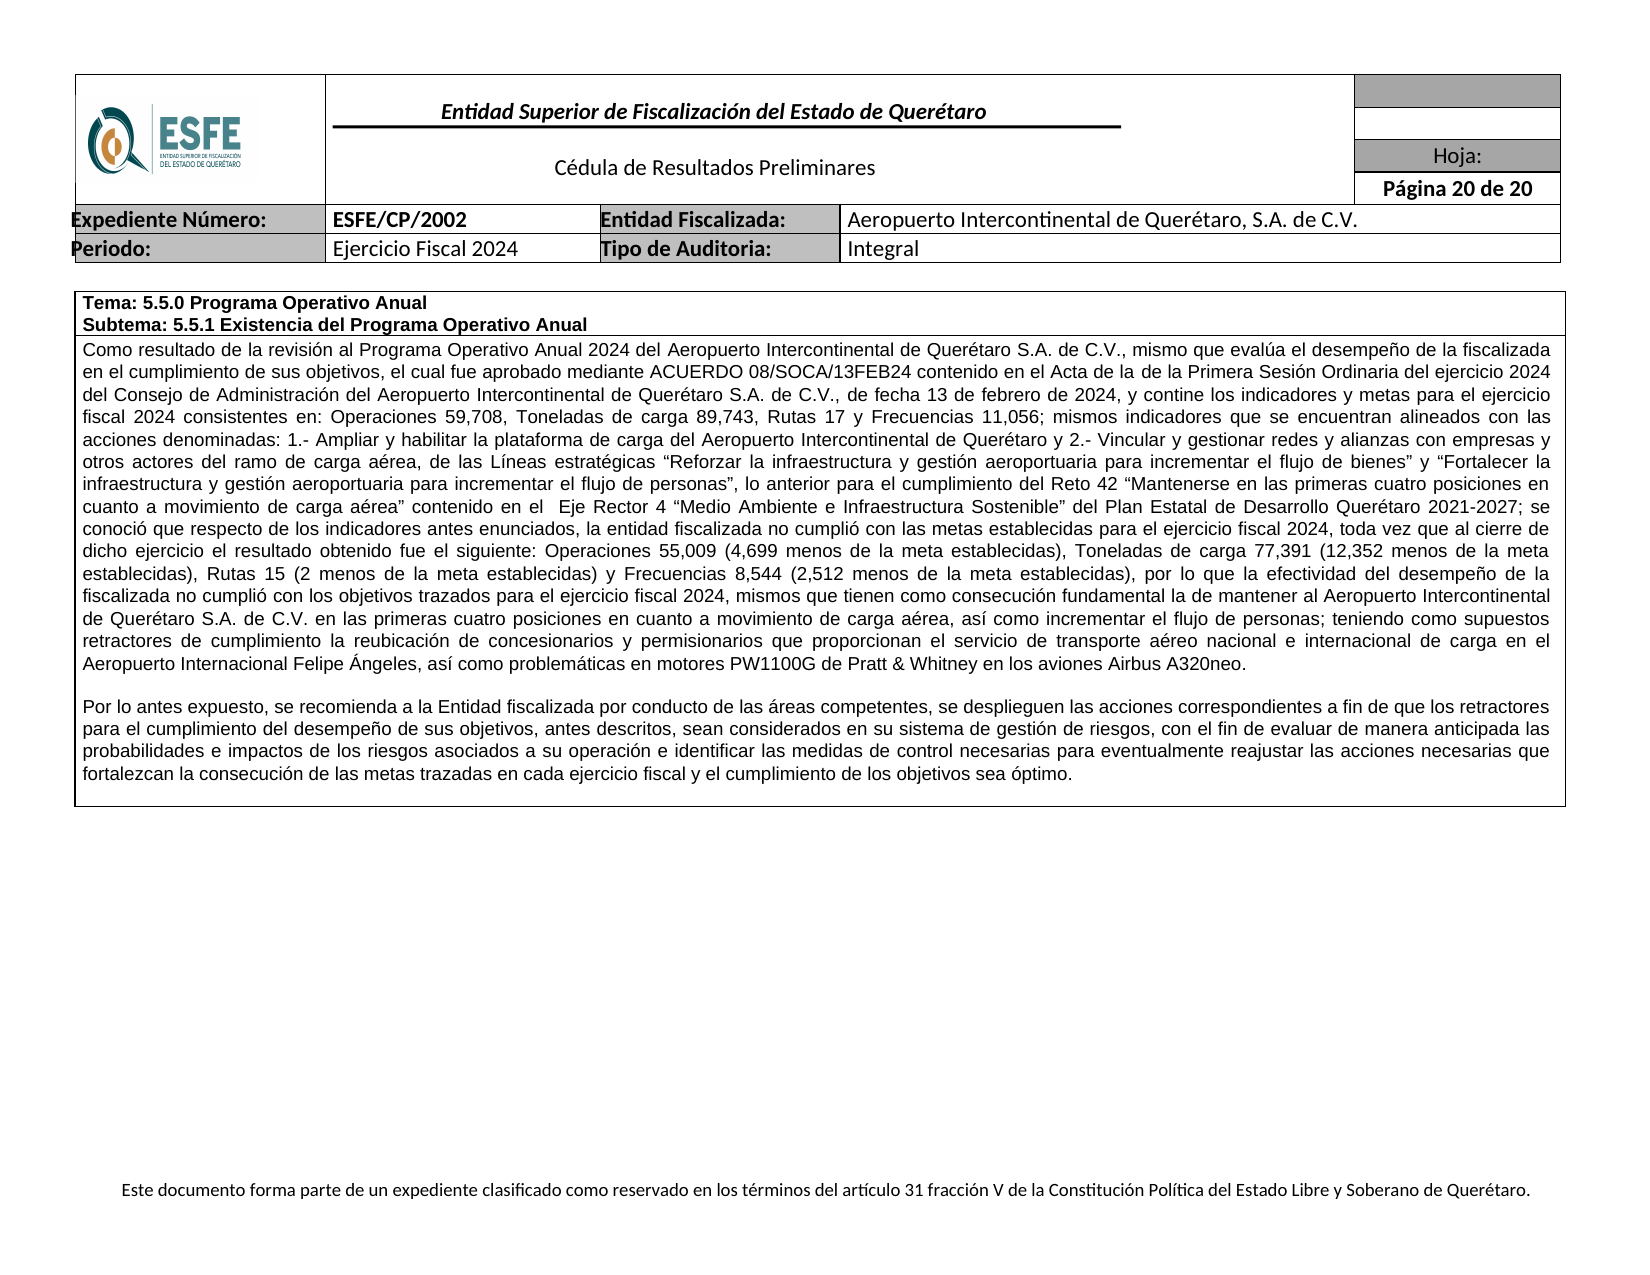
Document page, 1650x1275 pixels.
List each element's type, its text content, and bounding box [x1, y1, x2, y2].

picture [75, 95, 258, 183]
table_cell Capítulo: 5.0.0 Control Interno Tema: 5.5.0 Programa Operativo Anual Subtema: 5.5.1 Existencia del Programa Operativo Anual [76, 292, 1565, 335]
table_cell Como resultado de la revisión al Programa Operativo Anual 2024 del Aeropuerto Intercontinental de Querétaro S.A. de C.V., mismo que evalúa el desempeño de la fiscalizada en el cumplimiento de sus objetivos, el cual fue aprobado mediante ACUERDO 08/SOCA/13FEB24 contenido en el Acta de la de la Primera Sesión Ordinaria del ejercicio 2024 del Consejo de Administración del Aeropuerto Intercontinental de Querétaro S.A. de C.V., de fecha 13 de febrero de 2024, y contine los indicadores y metas para el ejercicio fiscal 2024 consistentes en: Operaciones 59,708, Toneladas de carga 89,743, Rutas 17 y Frecuencias 11,056; mismos indicadores que se encuentran alineados con las acciones denominadas: 1.- Ampliar y habilitar la plataforma de carga del Aeropuerto Intercontinental de Querétaro y 2.- Vincular y gestionar redes y alianzas con empresas y otros actores del ramo de carga aérea, de las Líneas estratégicas “Reforzar la infraestructura y gestión aeroportuaria para incrementar el flujo de bienes” y “Fortalecer la infraestructura y gestión aeroportuaria para incrementar el flujo de personas”, lo anterior para el cumplimiento del Reto 42 “Mantenerse en las primeras cuatro posiciones en cuanto a movimiento de carga aérea” contenido en el Eje Rector 4 “Medio Ambiente e Infraestructura Sostenible” del Plan Estatal de Desarrollo Querétaro 2021-2027; se conoció que respecto de los indicadores antes enunciados, la entidad fiscalizada no cumplió con las metas establecidas para el ejercicio fiscal 2024, toda vez que al cierre de dicho ejercicio el resultado obtenido fue el siguiente: Operaciones 55,009 (4,699 menos de la meta establecidas), Toneladas de carga 77,391 (12,352 menos de la meta establecidas), Rutas 15 (2 menos de la meta establecidas) y Frecuencias 8,544 (2,512 menos de la meta establecidas), por lo que la efectividad del desempeño de la fiscalizada no cumplió con los objetivos trazados para el ejercicio fiscal 2024, mismos que tienen como consecución fundamental la de mantener al Aeropuerto Intercontinental de Querétaro S.A. de C.V. en las primeras cuatro posiciones en cuanto a movimiento de carga aérea, así como incrementar el flujo de personas; teniendo como supuestos retractores de cumplimiento la reubicación de concesionarios y permisionarios que proporcionan el servicio de transporte aéreo nacional e internacional de carga en el Aeropuerto Internacional Felipe Ángeles, así como problemáticas en motores PW1100G de Pratt & Whitney en los aviones Airbus A320neo. Por lo antes expuesto, se recomienda a la Entidad fiscalizada por conducto de las áreas competentes, se desplieguen las acciones correspondientes a fin de que los retractores para el cumplimiento del desempeño de sus objetivos, antes descritos, sean considerados en su sistema de gestión de riesgos, con el fin de evaluar de manera anticipada las probabilidades e impactos de los riesgos asociados a su operación e identificar las medidas de control necesarias para eventualmente reajustar las acciones necesarias que fortalezcan la consecución de las metas trazadas en cada ejercicio fiscal y el cumplimiento de los objetivos sea óptimo. [76, 336, 1565, 806]
